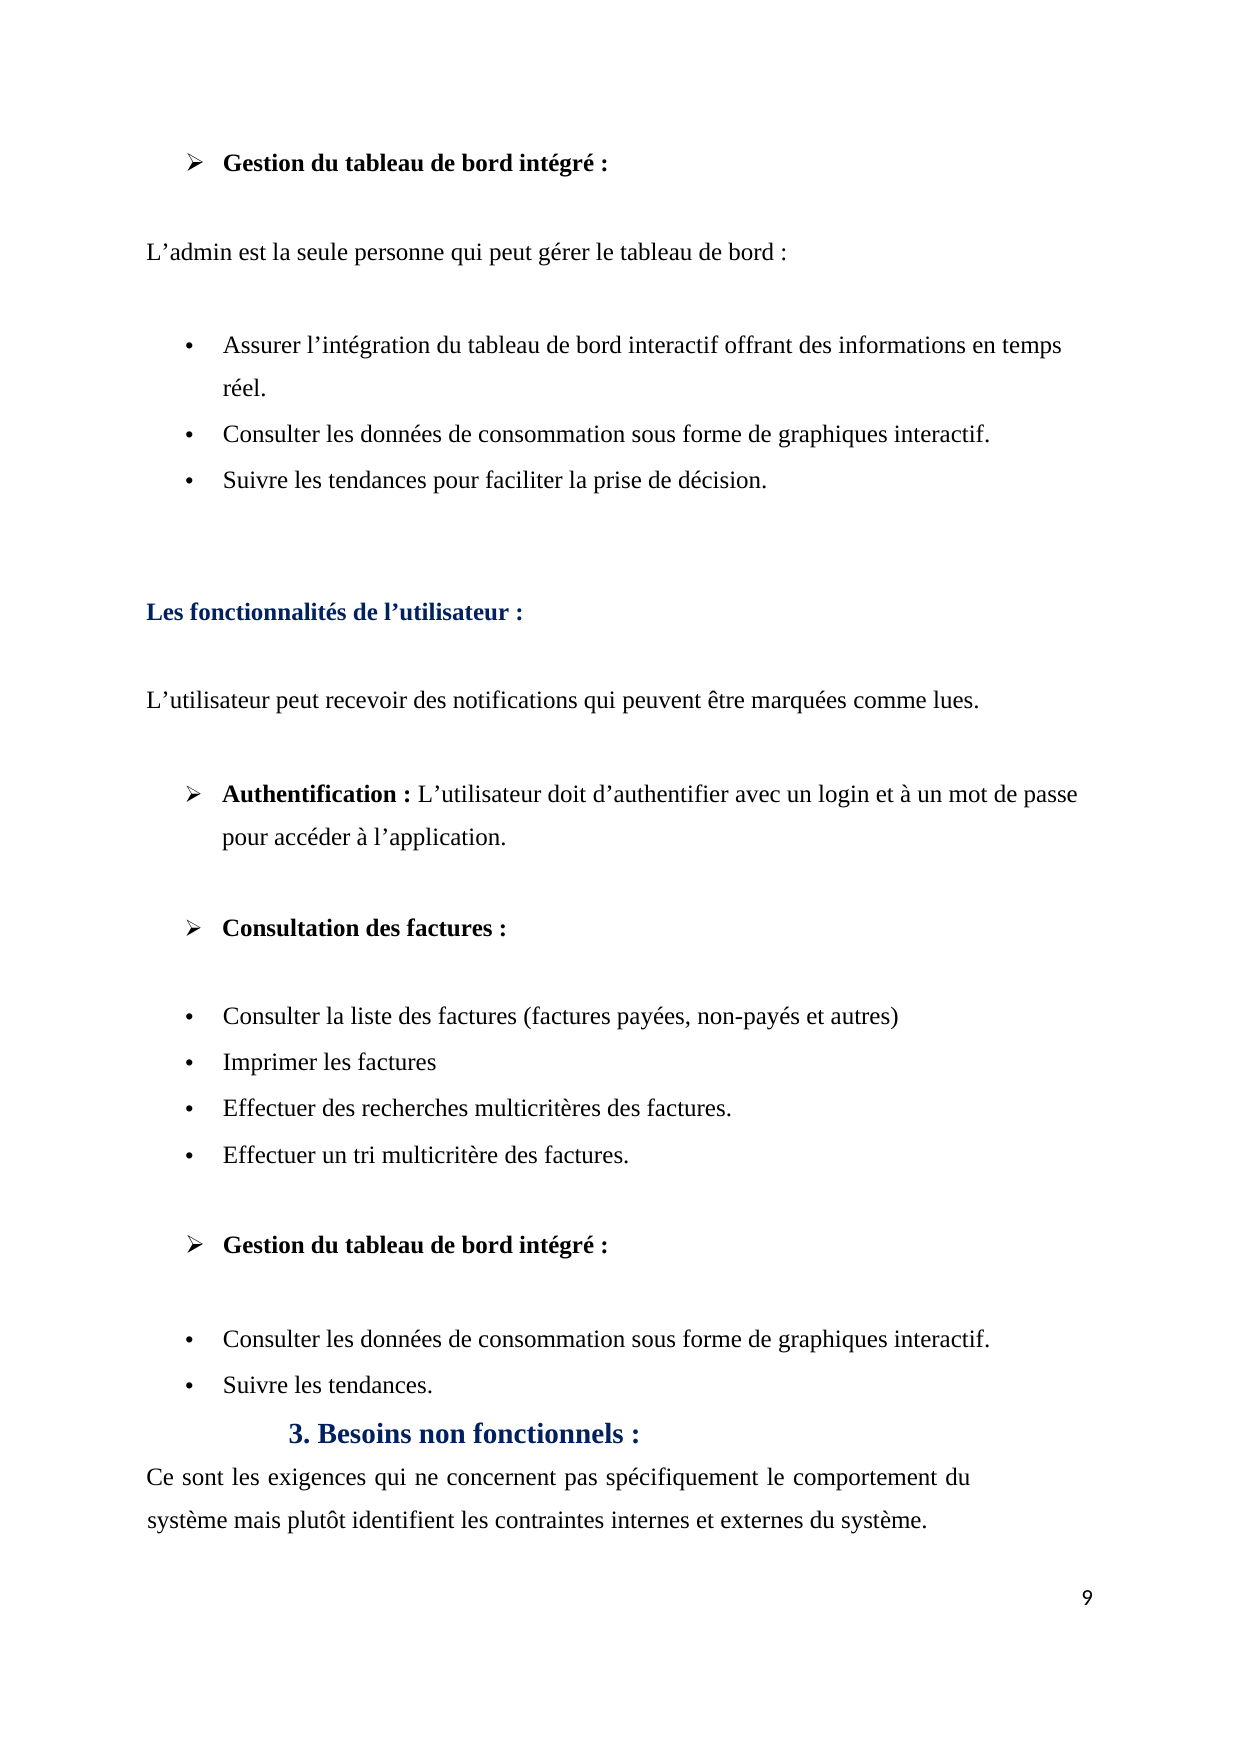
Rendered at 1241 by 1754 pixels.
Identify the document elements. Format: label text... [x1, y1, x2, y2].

list Consulter les données de consommation sous forme de graphiques interactif. [185, 1324, 1092, 1353]
text L’admin est la seule personne qui peut gérer le tableau de bord : [146, 237, 1092, 266]
list Consulter la liste des factures (factures payées, non-payés et autres) [185, 1001, 1092, 1029]
list Assurer l’intégration du tableau de bord interactif offrant des informations en temps réel. [185, 330, 1092, 402]
list Effectuer des recherches multicritères des factures. [185, 1093, 1092, 1122]
list Suivre les tendances pour faciliter la prise de décision. [185, 466, 1092, 494]
list Authentification : L’utilisateur doit d’authentifier avec un login et à un mot de passe pour accéder à l’application. [184, 779, 1093, 851]
list Effectuer un tri multicritère des factures. [185, 1140, 1092, 1168]
list Gestion du tableau de bord intégré : [185, 148, 1093, 176]
text L’utilisateur peut recevoir des notifications qui peuvent être marquées comme lues. [146, 686, 1093, 714]
list Gestion du tableau de bord intégré : [185, 1230, 1093, 1259]
subtitle 3. Besoins non fonctionnels : [223, 1416, 1093, 1449]
list Suivre les tendances. [185, 1370, 1092, 1399]
list Consultation des factures : [184, 913, 1093, 942]
list Consulter les données de consommation sous forme de graphiques interactif. [185, 419, 1092, 448]
text Les fonctionnalités de l’utilisateur : [146, 597, 1093, 625]
text Ce sont les exigences qui ne concernent pas spécifiquement le comportement du système mais plutôt identifient les contraintes internes et externes du système. [146, 1462, 972, 1534]
list Imprimer les factures [185, 1047, 1092, 1076]
